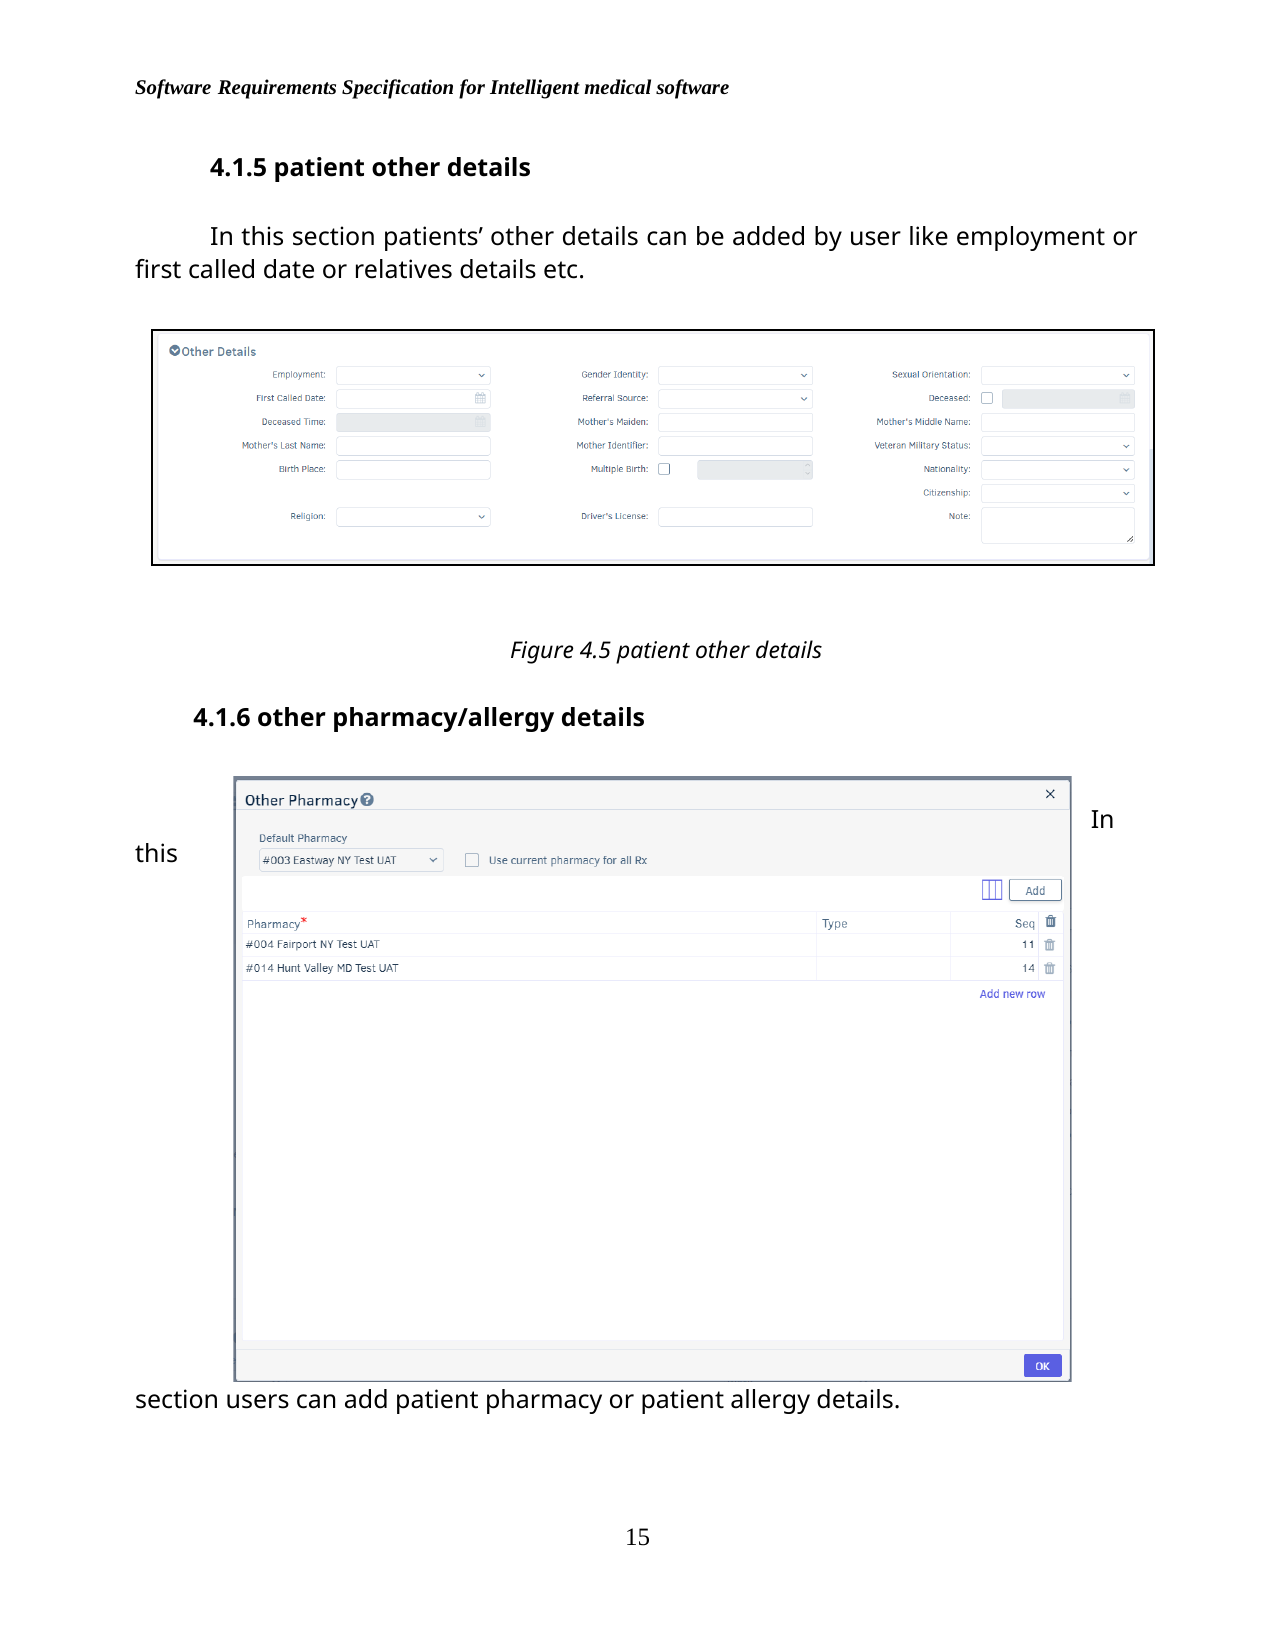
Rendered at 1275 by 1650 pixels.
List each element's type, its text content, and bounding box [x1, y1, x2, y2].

picture [233, 776, 1072, 1382]
picture [153, 331, 1153, 564]
text In this section patients’ other details can be added by user like employment or first called date or relatives details etc. [135, 218, 1140, 286]
text 4.1.5 patient other details [135, 150, 1140, 184]
text Figure 4.5 patient other details [135, 634, 1140, 666]
text 4.1.6 other pharmacy/allergy details [135, 700, 1140, 734]
